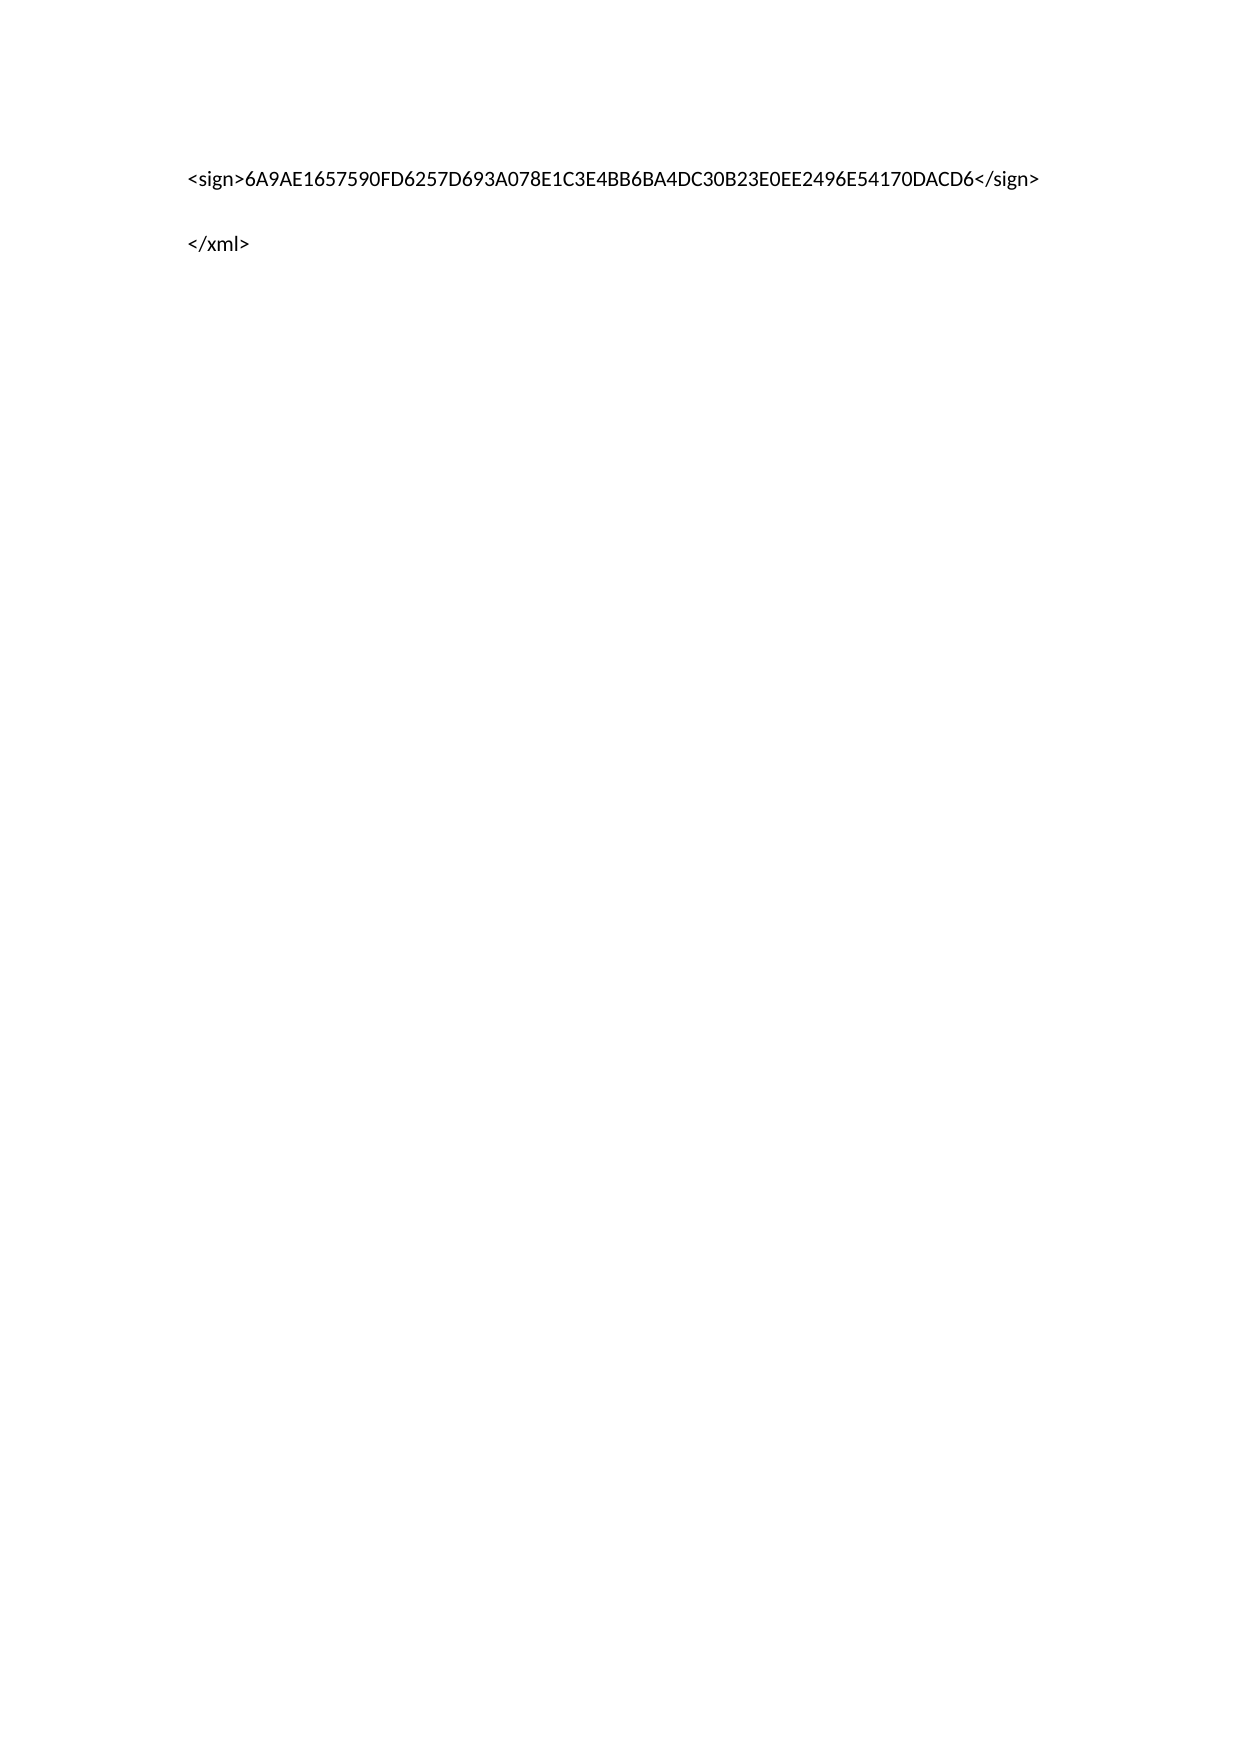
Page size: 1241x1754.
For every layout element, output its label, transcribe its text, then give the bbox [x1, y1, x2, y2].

text <sign>6A9AE1657590FD6257D693A078E1C3E4BB6BA4DC30B23E0EE2496E54170DACD6</sign> [187, 162, 1053, 194]
text </xml> [187, 227, 1053, 259]
